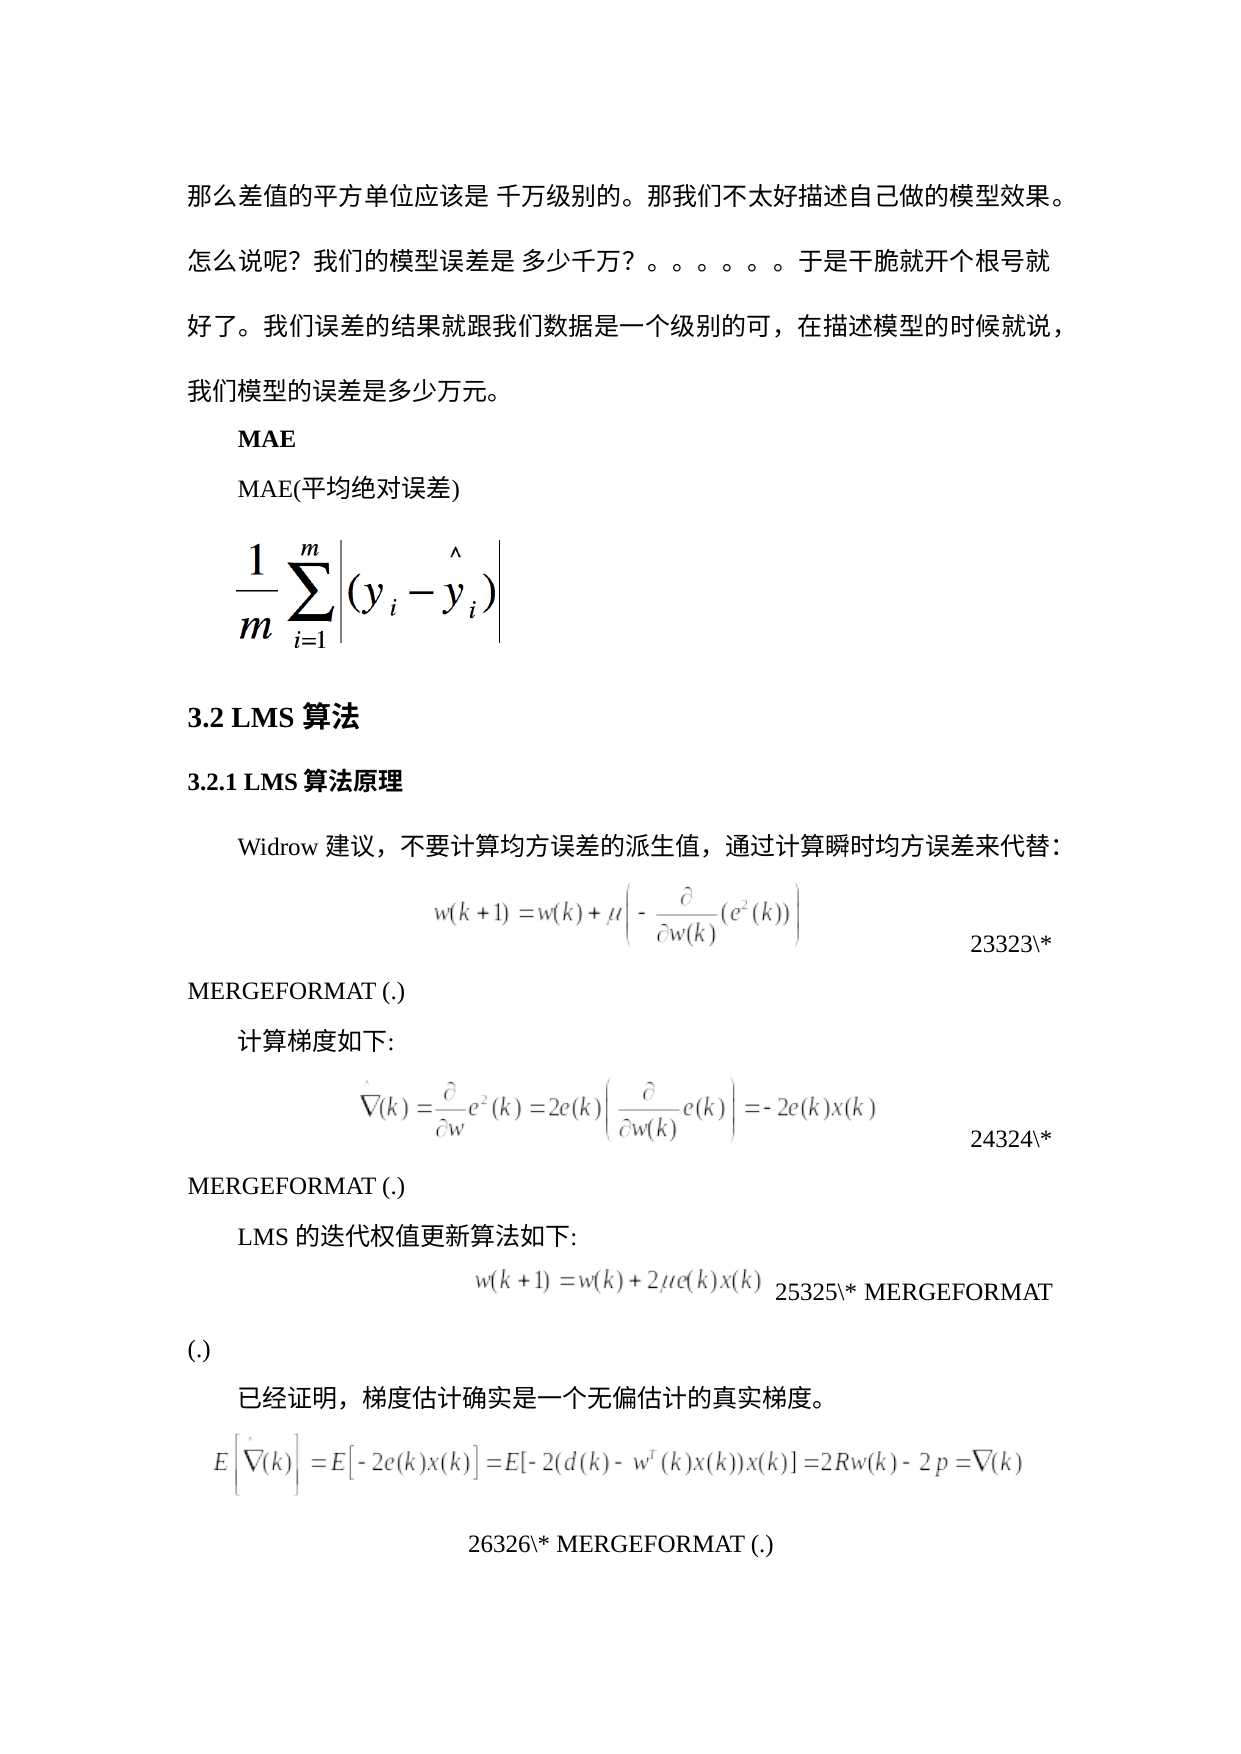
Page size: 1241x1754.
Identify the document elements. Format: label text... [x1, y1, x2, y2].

text 3.2 LMS 算法 [187, 682, 1053, 747]
picture [231, 519, 526, 661]
text Widrow 建议，不要计算均方误差的派生值，通过计算瞬时均方误差来代替： [187, 812, 1053, 877]
text MAE(平均绝对误差) [187, 454, 1053, 519]
text 已经证明，梯度估计确实是一个无偏估计的真实梯度。 [187, 1364, 1053, 1429]
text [187, 162, 1053, 422]
text LMS 的迭代权值更新算法如下: [187, 1202, 1053, 1267]
text 计算梯度如下: [187, 1007, 1053, 1072]
text 3.2.1 LMS算法原理 [187, 747, 1053, 812]
text MAE [187, 422, 1053, 454]
